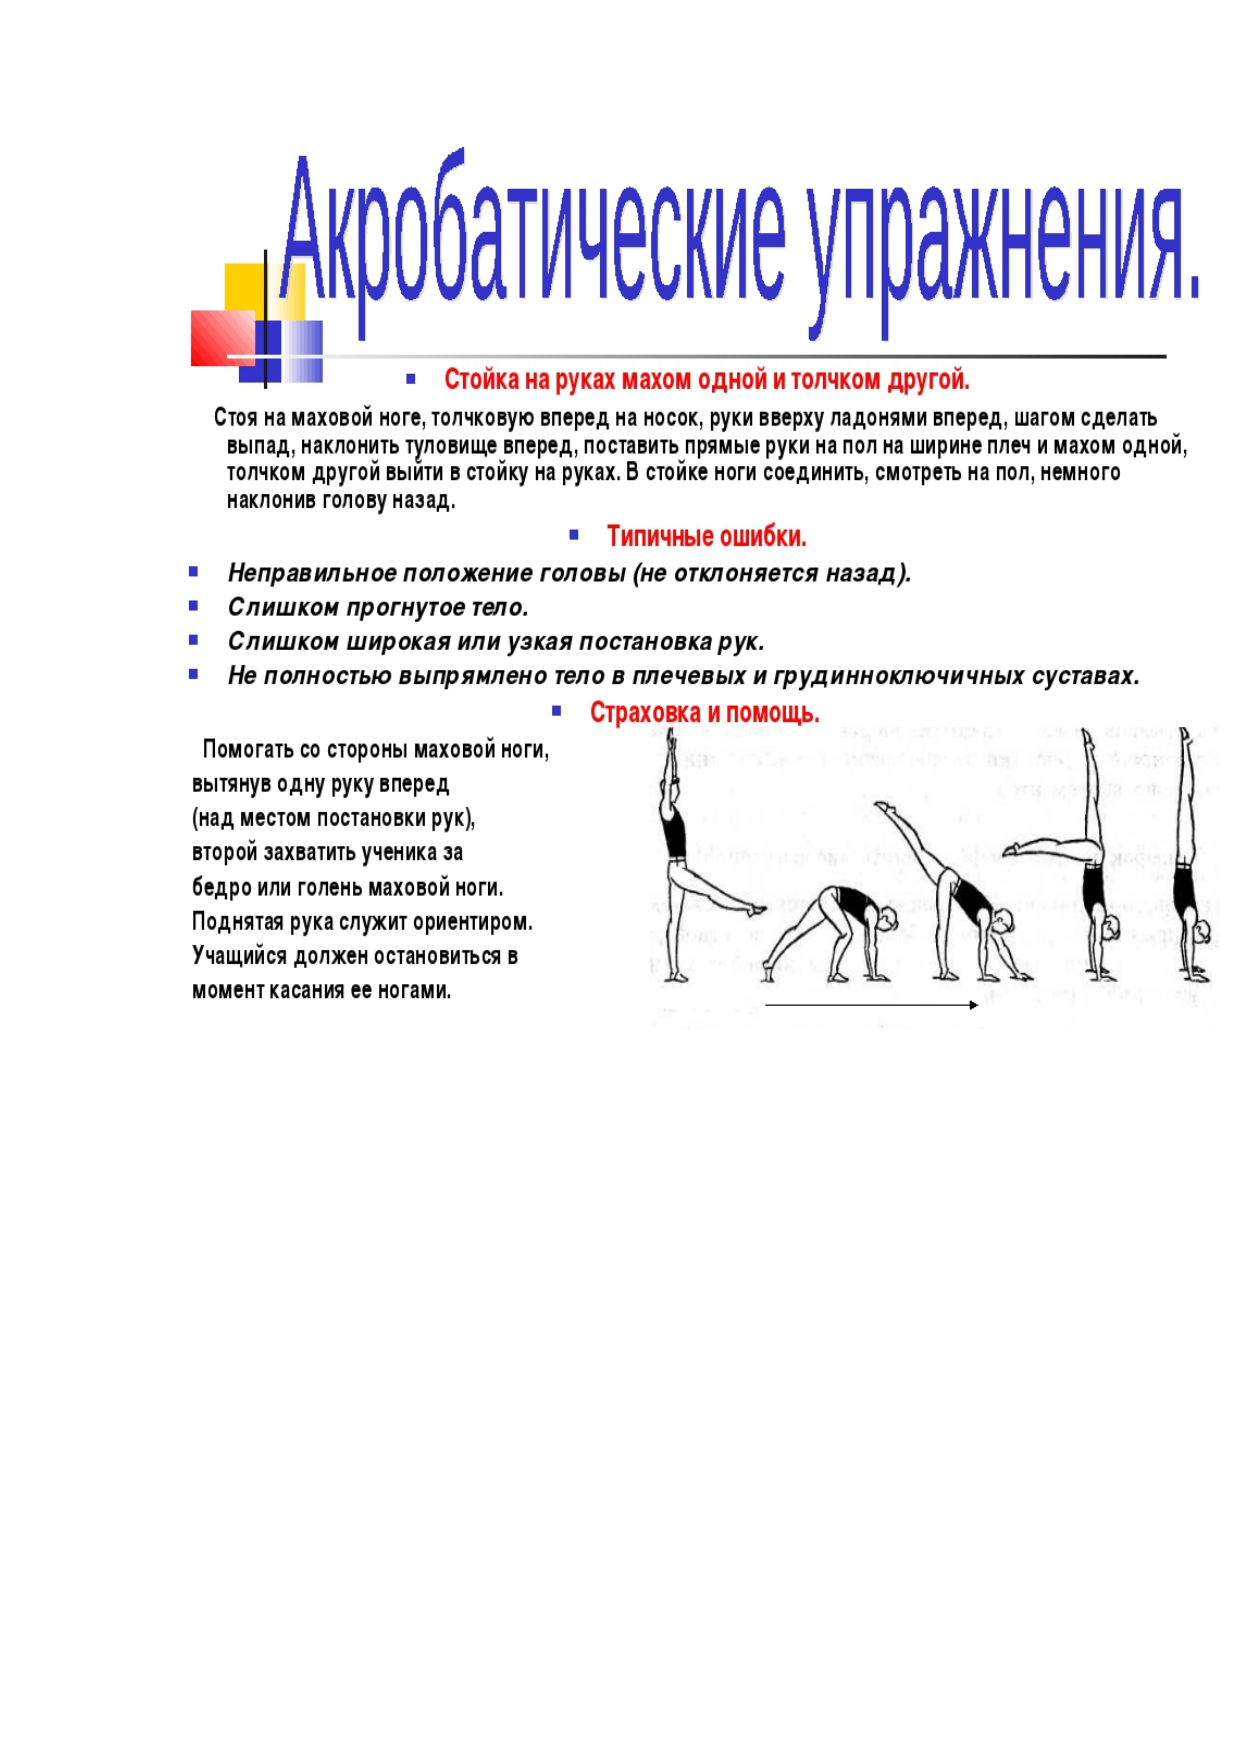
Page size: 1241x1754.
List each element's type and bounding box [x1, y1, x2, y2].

picture [177, 118, 1221, 1030]
